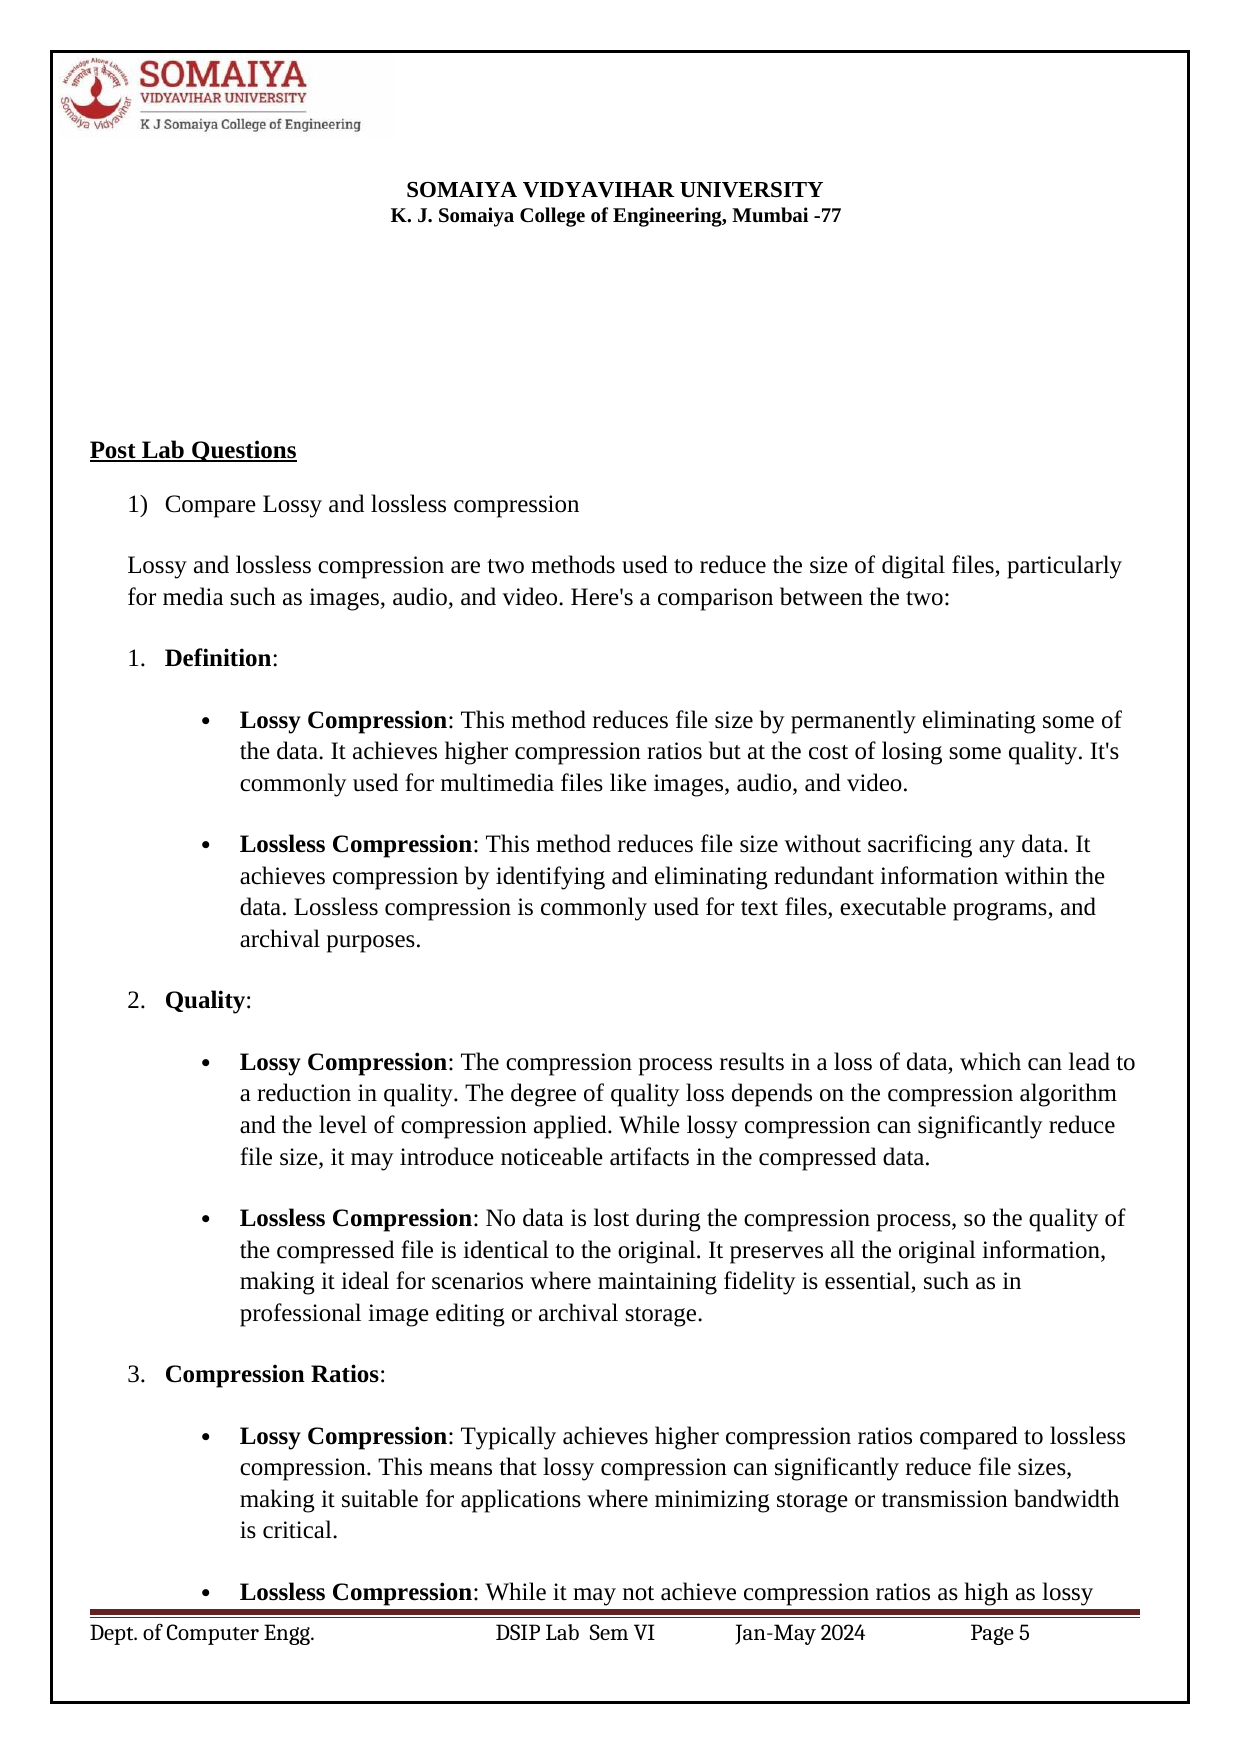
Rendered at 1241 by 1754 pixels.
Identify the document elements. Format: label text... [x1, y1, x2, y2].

list Quality: [127, 986, 1140, 1014]
text Lossy and lossless compression are two methods used to reduce the size of digital files, particularly for media such as images, audio, and video. Here's a comparison between the two: [127, 550, 1140, 611]
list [202, 1577, 1140, 1606]
list Lossless Compression: No data is lost during the compression process, so the quality of the compressed file is identical to the original. It preserves all the original information, making it ideal for scenarios where maintaining fidelity is essential, such as in professional image editing or archival storage. [202, 1203, 1140, 1327]
list Definition: [127, 643, 1140, 672]
list Lossless Compression: This method reduces file size without sacrificing any data. It achieves compression by identifying and eliminating redundant information within the data. Lossless compression is commonly used for text files, executable programs, and archival purposes. [202, 829, 1140, 953]
list Lossy Compression: This method reduces file size by permanently eliminating some of the data. It achieves higher compression ratios but at the cost of losing some quality. It's commonly used for multimedia files like images, audio, and video. [202, 705, 1140, 797]
list Lossy Compression: The compression process results in a loss of data, which can lead to a reduction in quality. The degree of quality loss depends on the compression algorithm and the level of compression applied. While lossy compression can significantly reduce file size, it may introduce noticeable artifacts in the compressed data. [202, 1047, 1140, 1170]
list Lossy Compression: Typically achieves higher compression ratios compared to lossless compression. This means that lossy compression can significantly reduce file sizes, making it suitable for applications where minimizing storage or transmission bandwidth is critical. [202, 1421, 1140, 1544]
list Compare Lossy and lossless compression [127, 489, 1140, 518]
list Compression Ratios: [127, 1359, 1140, 1388]
picture [58, 53, 394, 138]
text Post Lab Questions [89, 435, 1140, 464]
